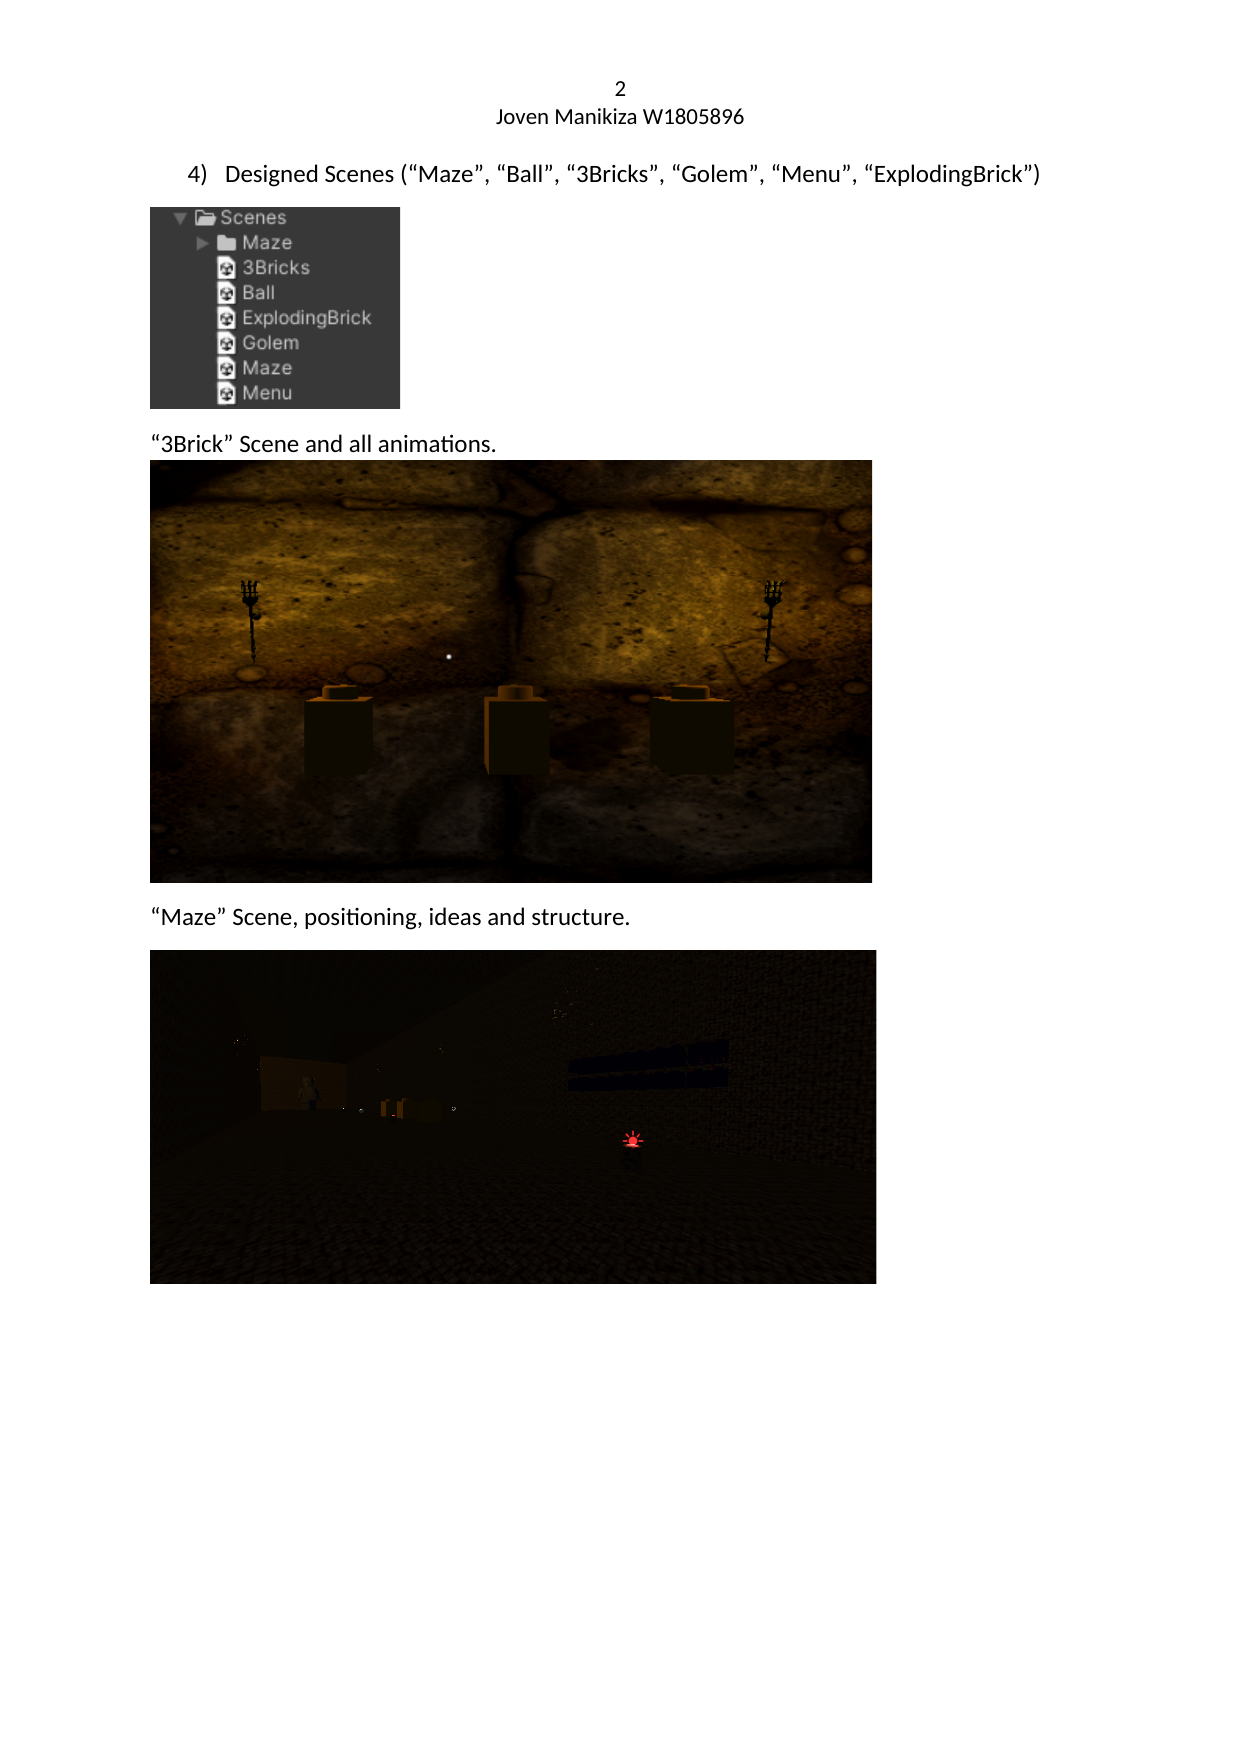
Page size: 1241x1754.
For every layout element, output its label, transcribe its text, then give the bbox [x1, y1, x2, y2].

text “Maze” Scene, positioning, ideas and structure. [150, 901, 1090, 932]
picture [150, 460, 873, 883]
picture [150, 207, 400, 409]
list Designed Scenes (“Maze”, “Ball”, “3Bricks”, “Golem”, “Menu”, “ExplodingBrick”) [187, 158, 1090, 188]
picture [150, 950, 877, 1284]
